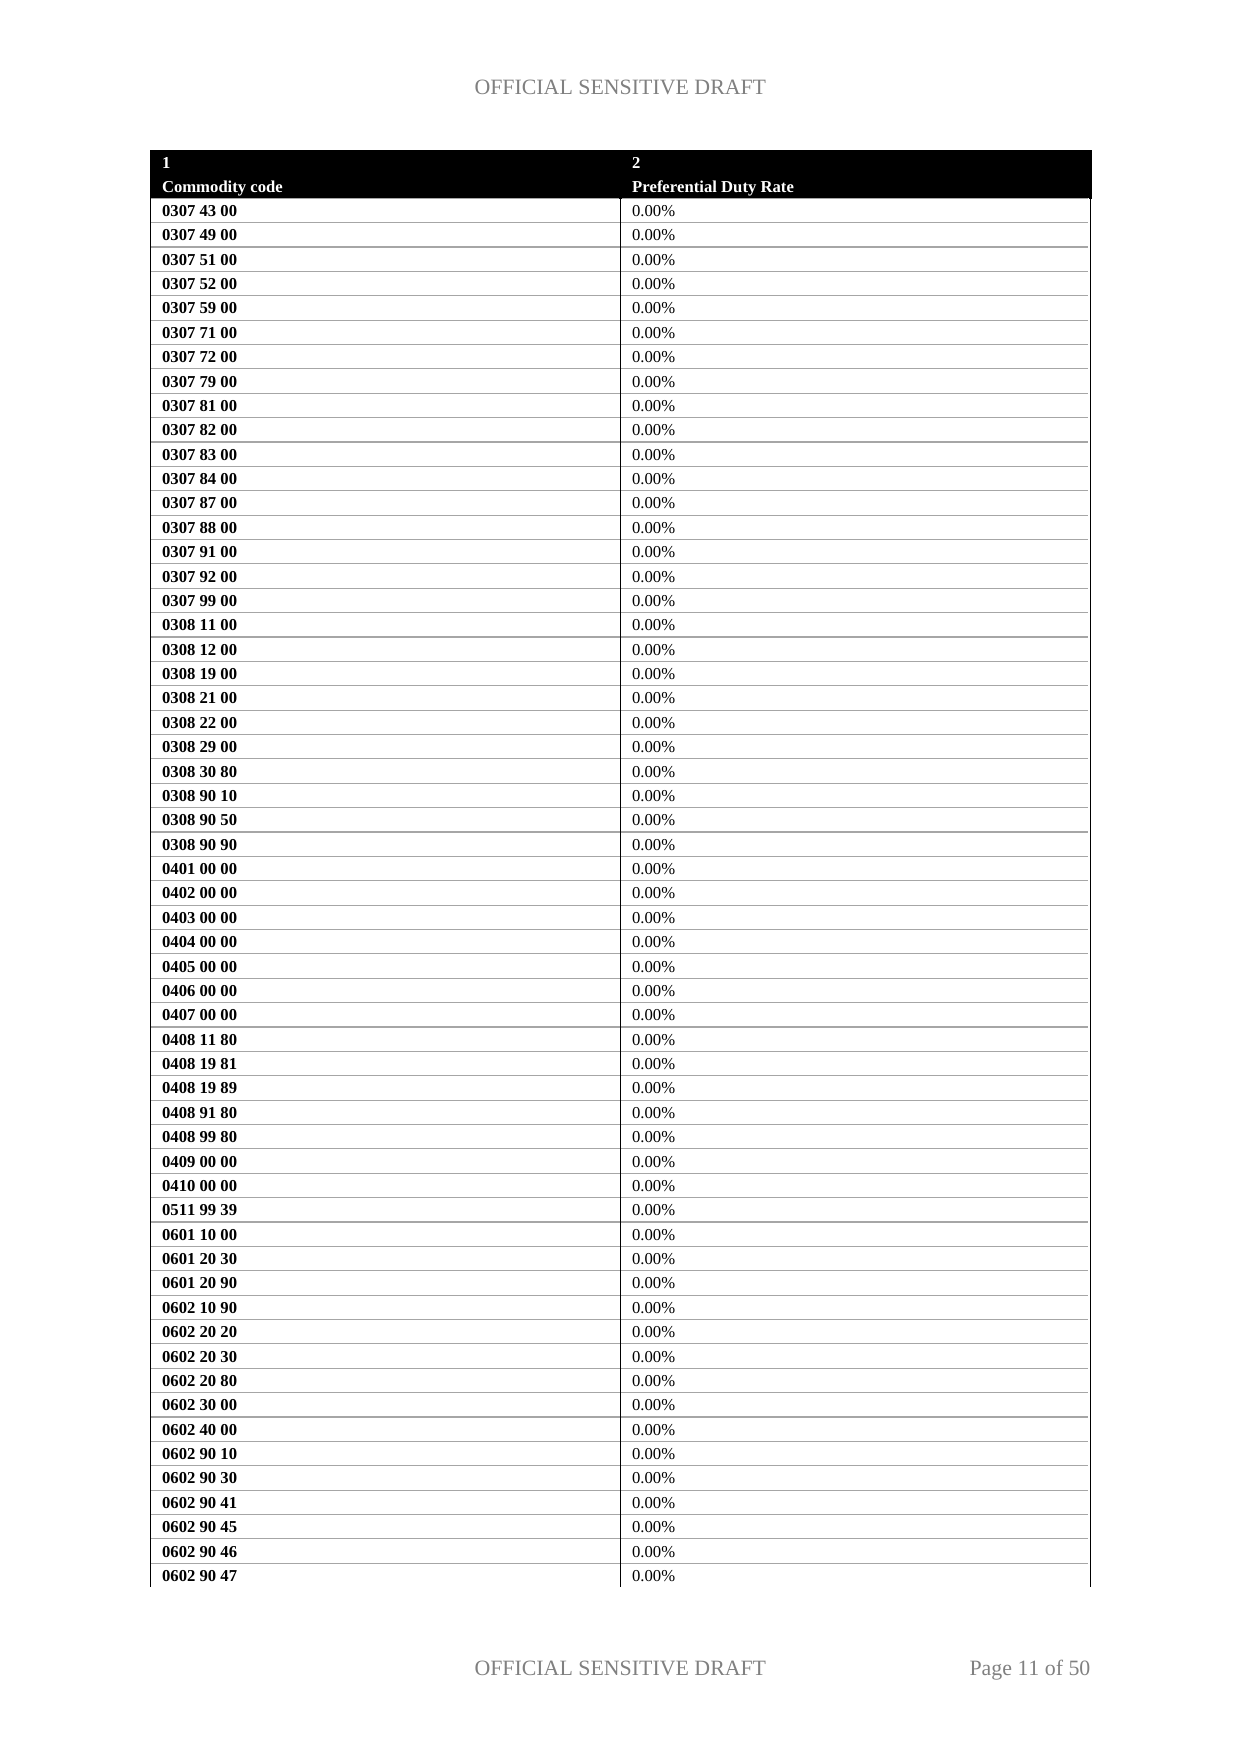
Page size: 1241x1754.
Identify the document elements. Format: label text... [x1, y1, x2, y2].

table_cell 0307 99 00 [151, 589, 620, 612]
table_cell 0307 88 00 [151, 516, 620, 539]
table_cell 0.00% [621, 1295, 1090, 1319]
table_cell 0602 90 30 [151, 1466, 620, 1489]
table_cell 0.00% [621, 368, 1090, 393]
table_cell 0307 83 00 [151, 443, 620, 466]
table_cell 0602 90 41 [151, 1491, 620, 1514]
table_cell 0408 19 89 [151, 1076, 620, 1099]
table_cell Preferential Duty Rate [622, 174, 1089, 198]
table_cell 0.00% [621, 1392, 1090, 1416]
table_cell 0308 90 10 [151, 784, 620, 807]
table_cell 0.00% [621, 856, 1090, 880]
table_cell 0.00% [621, 588, 1090, 612]
table_cell 0.00% [621, 685, 1090, 709]
table_cell 0602 90 45 [151, 1515, 620, 1538]
table_cell Commodity code [151, 174, 619, 198]
table_cell 0307 72 00 [151, 345, 620, 368]
table_cell 0.00% [621, 1490, 1090, 1514]
table_cell 0601 20 90 [151, 1271, 620, 1294]
table_cell 0.00% [621, 1246, 1090, 1270]
table_cell 0.00% [621, 1343, 1090, 1368]
table_cell 0308 30 80 [151, 759, 620, 783]
table_cell 0408 19 81 [151, 1052, 620, 1075]
table_cell 0307 81 00 [151, 394, 620, 417]
table_cell 0.00% [621, 807, 1090, 831]
table_cell 0308 19 00 [151, 662, 620, 685]
table_cell 0307 84 00 [151, 467, 620, 490]
table_cell 0.00% [621, 636, 1090, 661]
table_cell 0.00% [621, 612, 1090, 636]
table_cell 0402 00 00 [151, 881, 620, 904]
table_cell 0307 49 00 [151, 223, 620, 246]
table_cell 0308 29 00 [151, 735, 620, 758]
table_cell 0308 11 00 [151, 613, 620, 636]
table_cell 0602 20 80 [151, 1369, 620, 1392]
table_cell 0.00% [621, 1563, 1090, 1587]
table_cell 0.00% [621, 734, 1090, 758]
table_cell 0307 71 00 [151, 321, 620, 344]
table_cell 0.00% [621, 1002, 1090, 1026]
table_cell 0307 92 00 [151, 564, 620, 588]
table_cell 0.00% [621, 344, 1090, 368]
table_cell 0408 91 80 [151, 1101, 620, 1124]
table_cell 0.00% [621, 661, 1090, 685]
table_cell 0.00% [621, 905, 1090, 929]
table_cell 0408 11 80 [151, 1028, 620, 1051]
table_cell 0307 52 00 [151, 272, 620, 295]
table_cell 0602 90 47 [151, 1564, 620, 1587]
table_cell 0.00% [621, 953, 1090, 978]
table_cell 0602 20 20 [151, 1320, 620, 1343]
table_cell 0.00% [621, 783, 1090, 807]
table_header 1 [151, 151, 619, 174]
table_cell 0.00% [621, 490, 1090, 514]
table_cell 0.00% [621, 1124, 1090, 1148]
table_cell 0404 00 00 [151, 930, 620, 953]
table_cell 0.00% [621, 880, 1090, 904]
table_cell 0.00% [621, 831, 1090, 856]
table_cell 0308 12 00 [151, 638, 620, 661]
table_cell 0.00% [621, 393, 1090, 417]
table_cell 0.00% [621, 1270, 1090, 1294]
table_cell 0405 00 00 [151, 954, 620, 978]
table_cell 0.00% [621, 1173, 1090, 1197]
table_cell 0602 20 30 [151, 1344, 620, 1368]
table_cell 0602 10 90 [151, 1296, 620, 1319]
table_cell 0.00% [621, 1148, 1090, 1173]
table_cell 0.00% [621, 1100, 1090, 1124]
table_cell 0.00% [621, 295, 1090, 319]
table_cell 0307 59 00 [151, 296, 620, 319]
table_cell 0601 20 30 [151, 1247, 620, 1270]
table_cell 0.00% [621, 539, 1090, 563]
table_cell 0307 87 00 [151, 491, 620, 514]
table_cell 0.00% [621, 198, 1090, 222]
table_cell 0307 82 00 [151, 418, 620, 441]
table_cell 0602 90 10 [151, 1442, 620, 1465]
table_cell 0.00% [621, 417, 1090, 441]
table_cell 0.00% [621, 1051, 1090, 1075]
table_cell 0.00% [621, 320, 1090, 344]
table_cell 0.00% [621, 1026, 1090, 1051]
table_cell 0307 43 00 [151, 199, 620, 222]
table_cell 0.00% [621, 1514, 1090, 1538]
table_cell 0307 51 00 [151, 248, 620, 271]
table_cell 0.00% [621, 466, 1090, 490]
table_cell 0308 90 50 [151, 808, 620, 831]
table_cell 0406 00 00 [151, 979, 620, 1002]
table_cell 0401 00 00 [151, 857, 620, 880]
table_cell 0.00% [621, 1197, 1090, 1221]
table_cell 0602 30 00 [151, 1393, 620, 1416]
table_cell 0.00% [621, 929, 1090, 953]
table_cell 0409 00 00 [151, 1149, 620, 1173]
table_header 2 [622, 151, 1089, 174]
table_cell 0.00% [621, 563, 1090, 588]
table_cell 0.00% [621, 271, 1090, 295]
table_cell 0.00% [621, 246, 1090, 271]
table_cell 0511 99 39 [151, 1198, 620, 1221]
table_cell 0307 91 00 [151, 540, 620, 563]
table_cell 0602 40 00 [151, 1418, 620, 1441]
table_cell 0308 22 00 [151, 711, 620, 734]
table_cell 0.00% [621, 978, 1090, 1002]
table_cell 0.00% [621, 441, 1090, 466]
table_cell 0308 21 00 [151, 686, 620, 709]
table_cell 0601 10 00 [151, 1223, 620, 1246]
table_cell 0.00% [621, 222, 1090, 246]
table_cell 0403 00 00 [151, 906, 620, 929]
table_cell 0407 00 00 [151, 1003, 620, 1026]
table_cell 0.00% [621, 1465, 1090, 1489]
table_cell 0.00% [621, 758, 1090, 783]
table_cell 0602 90 46 [151, 1539, 620, 1563]
table_cell 0307 79 00 [151, 369, 620, 393]
table_cell 0.00% [621, 515, 1090, 539]
table_cell 0.00% [621, 1319, 1090, 1343]
table_cell 0.00% [621, 1221, 1090, 1246]
table_cell 0.00% [621, 1416, 1090, 1441]
table_cell 0.00% [621, 1441, 1090, 1465]
table_cell 0408 99 80 [151, 1125, 620, 1148]
table_cell 0.00% [621, 1538, 1090, 1563]
table_cell 0.00% [621, 1368, 1090, 1392]
table_cell 0.00% [621, 1075, 1090, 1099]
table_cell 0.00% [621, 710, 1090, 734]
table_cell 0308 90 90 [151, 833, 620, 856]
table_cell 0410 00 00 [151, 1174, 620, 1197]
